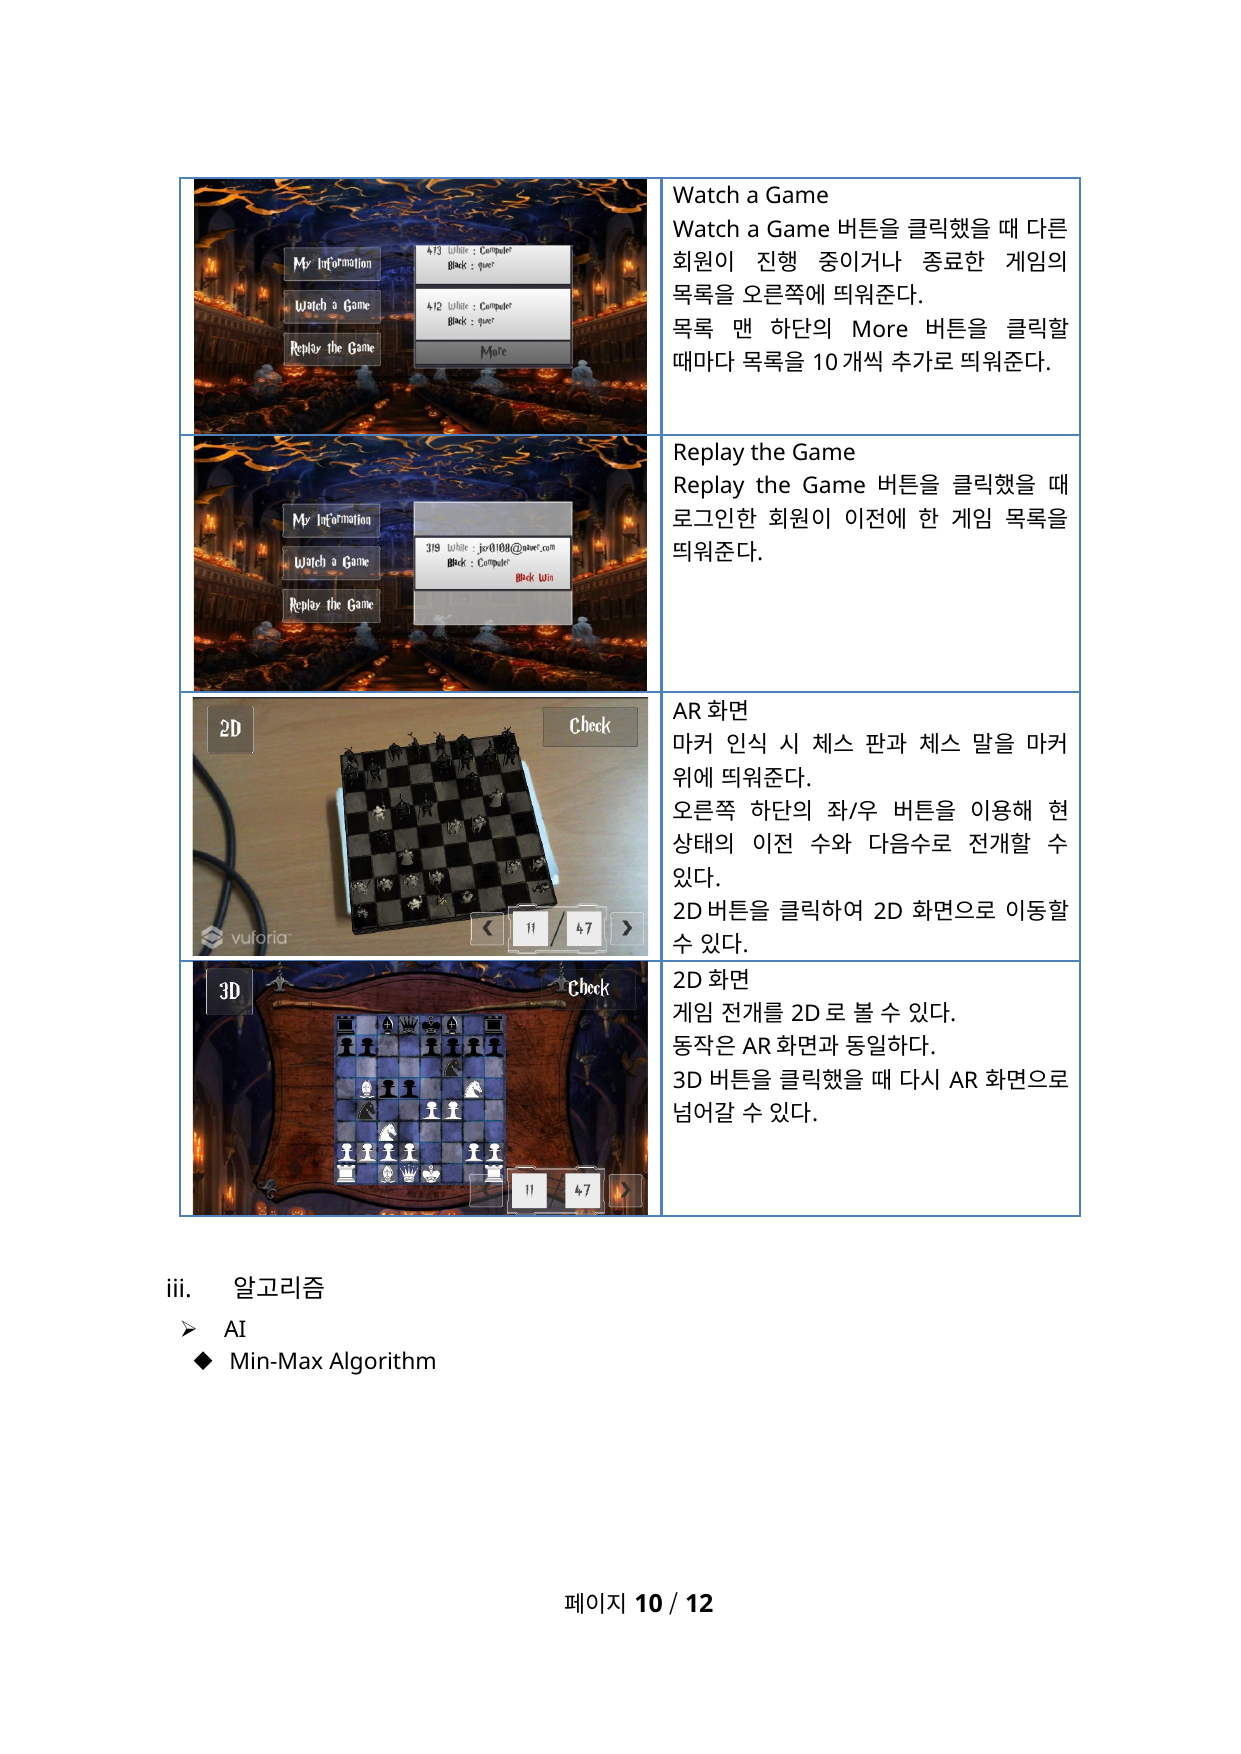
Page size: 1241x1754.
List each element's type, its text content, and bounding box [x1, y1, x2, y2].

table_cell Replay the Game Replay the Game 버튼을 클릭했을 때 로그인한 회원이 이전에 한 게임 목록을 띄워준다. [663, 436, 1079, 691]
table_cell [181, 179, 194, 434]
list Min-Max Algorithm [192, 1345, 1067, 1376]
table_cell [647, 436, 660, 691]
picture [192, 961, 648, 1215]
table_cell Watch a Game Watch a Game 버튼을 클릭했을 때 다른 회원이 진행 중이거나 종료한 게임의 목록을 오른쪽에 띄워준다. 목록 맨 하단의 More 버튼을 클릭할 때마다 목록을 10개씩 추가로 띄워준다. [663, 179, 1079, 434]
table_cell [181, 962, 192, 1215]
table_cell [181, 436, 193, 691]
picture [193, 436, 647, 691]
subtitle 알고리즘 [192, 1269, 1090, 1305]
table_cell [648, 962, 660, 1215]
table_cell [647, 179, 660, 434]
picture [194, 179, 647, 434]
table_cell AR 화면 마커 인식 시 체스 판과 체스 말을 마커 위에 띄워준다. 오른쪽 하단의 좌/우 버튼을 이용해 현 상태의 이전 수와 다음수로 전개할 수 있다. 2D버튼을 클릭하여 2D 화면으로 이동할 수 있다. [663, 693, 1079, 959]
picture [192, 697, 649, 956]
table_cell [181, 693, 660, 959]
table_cell 2D 화면 게임 전개를 2D로 볼 수 있다. 동작은 AR화면과 동일하다. 3D 버튼을 클릭했을 때 다시 AR 화면으로 넘어갈 수 있다. [663, 962, 1079, 1215]
list AI [179, 1313, 1067, 1345]
